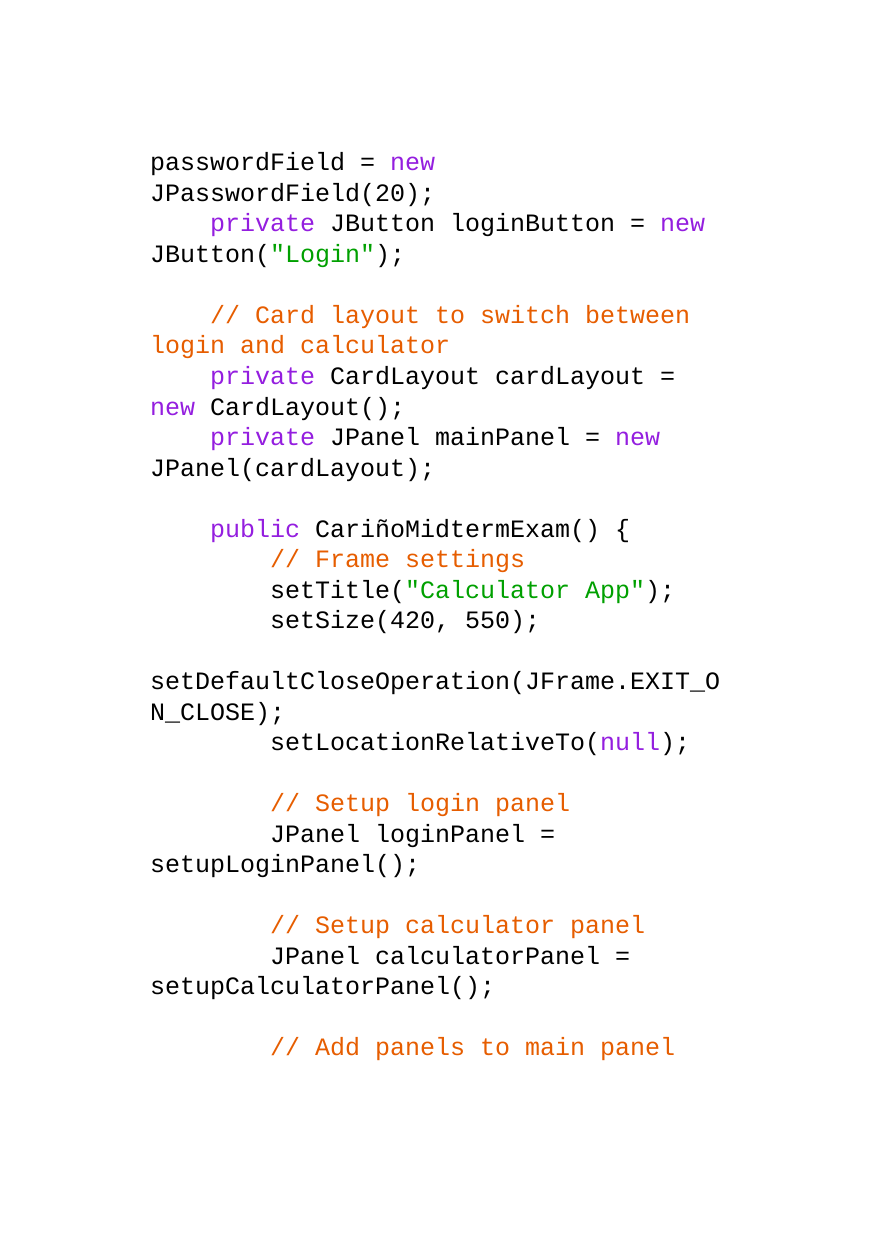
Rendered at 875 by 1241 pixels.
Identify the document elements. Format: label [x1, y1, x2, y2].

text [150, 150, 724, 1063]
